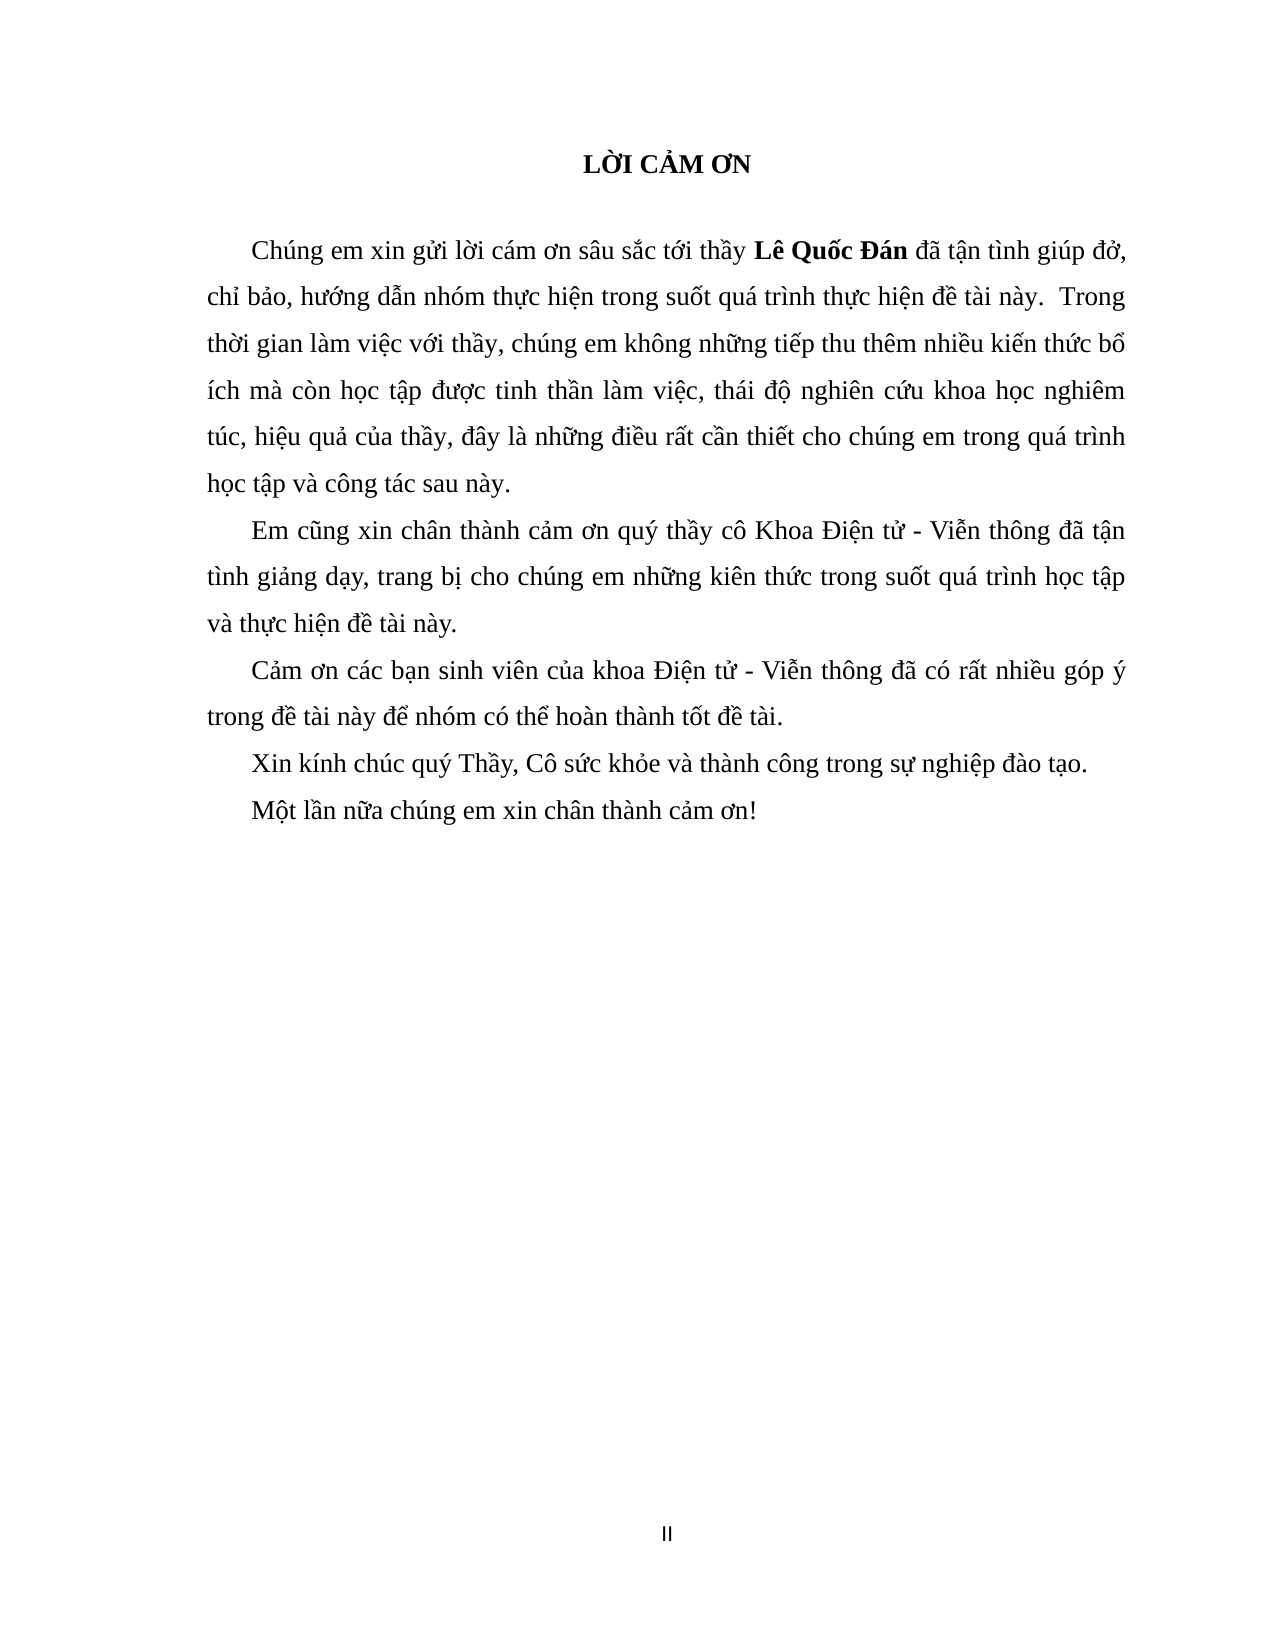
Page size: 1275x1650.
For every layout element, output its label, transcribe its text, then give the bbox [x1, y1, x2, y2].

text Em cũng xin chân thành cảm ơn quý thầy cô Khoa Điện tử - Viễn thông đã tận tình giảng dạy, trang bị cho chúng em những kiên thức trong suốt quá trình học tập và thực hiện đề tài này. [207, 514, 1127, 638]
text Xin kính chúc quý Thầy, Cô sức khỏe và thành công trong sự nghiệp đào tạo. [207, 747, 1127, 778]
subtitle LỜI CẢM ƠN [207, 148, 1127, 179]
text Một lần nữa chúng em xin chân thành cảm ơn! [207, 794, 1127, 825]
text Chúng em xin gửi lời cám ơn sâu sắc tới thầy Lê Quốc Đán đã tận tình giúp đở, chỉ bảo, hướng dẫn nhóm thực hiện trong suốt quá trình thực hiện đề tài này. Trong thời gian làm việc với thầy, chúng em không những tiếp thu thêm nhiều kiến thức bổ ích mà còn học tập được tinh thần làm việc, thái độ nghiên cứu khoa học nghiêm túc, hiệu quả của thầy, đây là những điều rất cần thiết cho chúng em trong quá trình học tập và công tác sau này. [207, 234, 1127, 498]
text Cảm ơn các bạn sinh viên của khoa Điện tử - Viễn thông đã có rất nhiều góp ý trong đề tài này để nhóm có thể hoàn thành tốt đề tài. [207, 654, 1127, 732]
